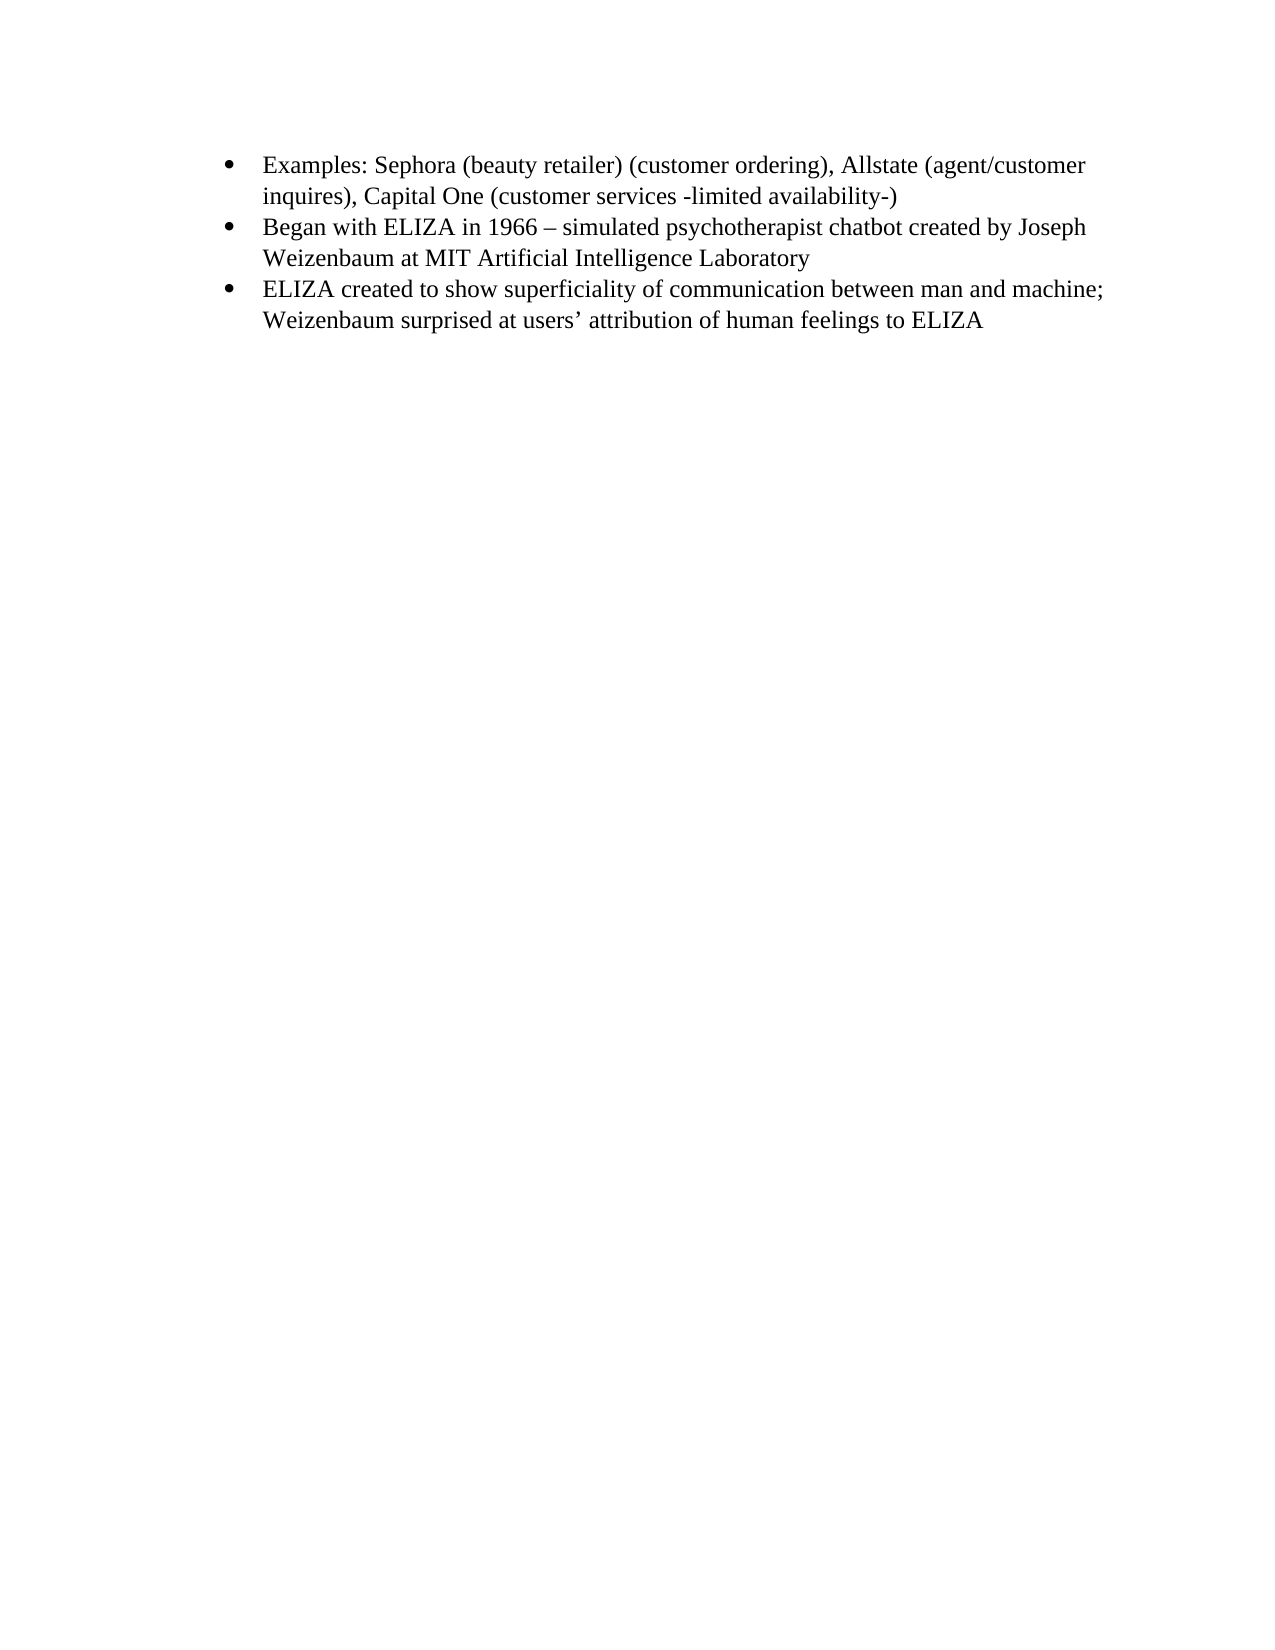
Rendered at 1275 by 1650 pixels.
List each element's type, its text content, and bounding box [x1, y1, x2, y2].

list ELIZA created to show superficiality of communication between man and machine; Weizenbaum surprised at users’ attribution of human feelings to ELIZA [225, 274, 1125, 334]
list Examples: Sephora (beauty retailer) (customer ordering), Allstate (agent/customer inquires), Capital One (customer services -limited availability-) [225, 150, 1125, 210]
list Began with ELIZA in 1966 – simulated psychotherapist chatbot created by Joseph Weizenbaum at MIT Artificial Intelligence Laboratory [225, 212, 1125, 272]
